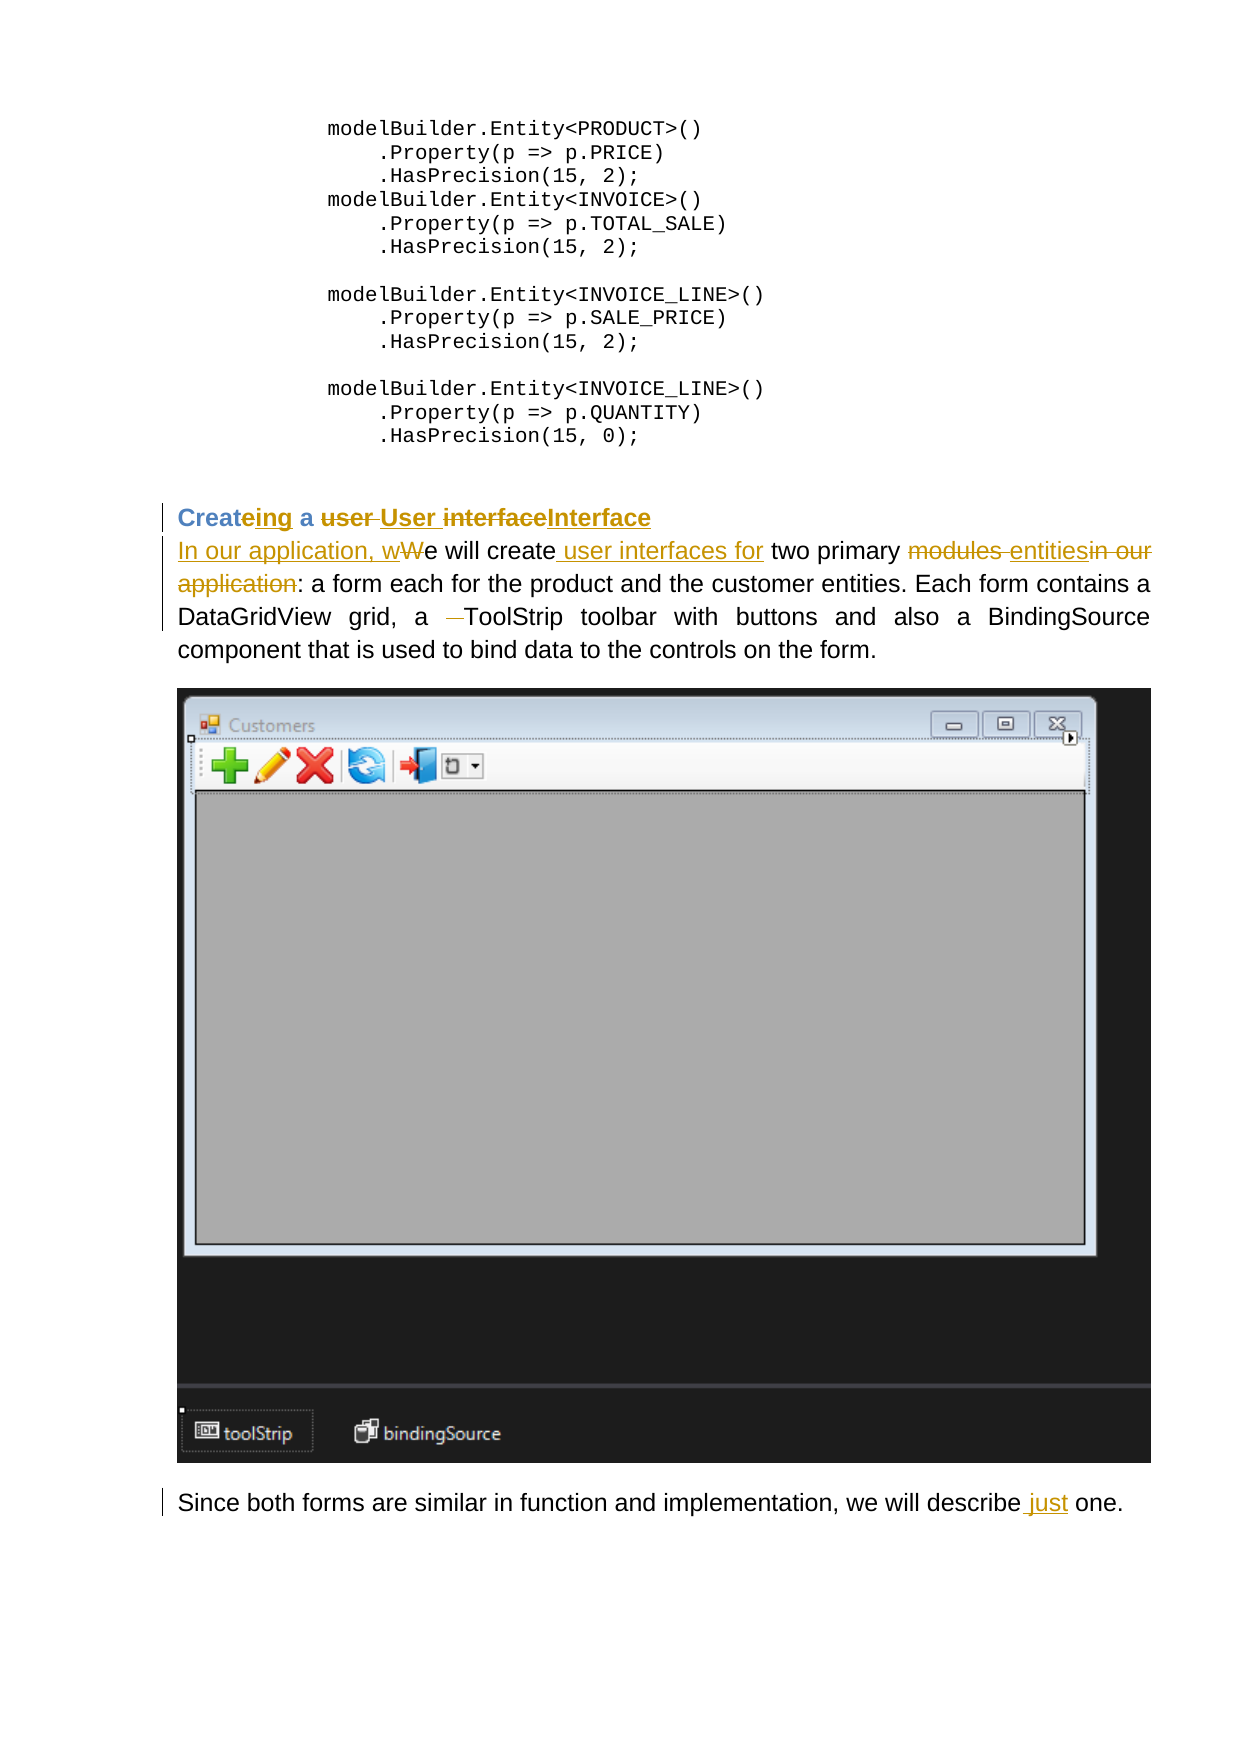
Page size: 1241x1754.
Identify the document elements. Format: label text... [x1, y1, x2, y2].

text .HasPrecision(15, 0); [177, 426, 1152, 449]
text .HasPrecision(15, 2); [177, 236, 1152, 260]
text modelBuilder.Entity<INVOICE_LINE>() [177, 284, 1152, 307]
text .Property(p => p.QUANTITY) [177, 402, 1152, 426]
text modelBuilder.Entity<INVOICE>() [177, 189, 1152, 213]
text .Property(p => p.TOTAL_SALE) [177, 213, 1152, 236]
text e will create two primary : a form each for the product and the customer entities. Each form contains a DataGridView grid, a ToolStrip toolbar with buttons and also a BindingSource component that is used to bind data to the controls on the form. [177, 536, 1152, 664]
text modelBuilder.Entity<INVOICE_LINE>() [177, 378, 1152, 402]
text Since both forms are similar in function and implementation, we will describe one. [177, 1487, 1152, 1516]
text modelBuilder.Entity<PRODUCT>() [177, 118, 1152, 142]
picture [177, 688, 1151, 1463]
text .HasPrecision(15, 2); [177, 165, 1152, 189]
text .HasPrecision(15, 2); [177, 331, 1152, 354]
subtitle Creat a [177, 503, 1152, 532]
text .Property(p => p.PRICE) [177, 142, 1152, 165]
text .Property(p => p.SALE_PRICE) [177, 307, 1152, 331]
